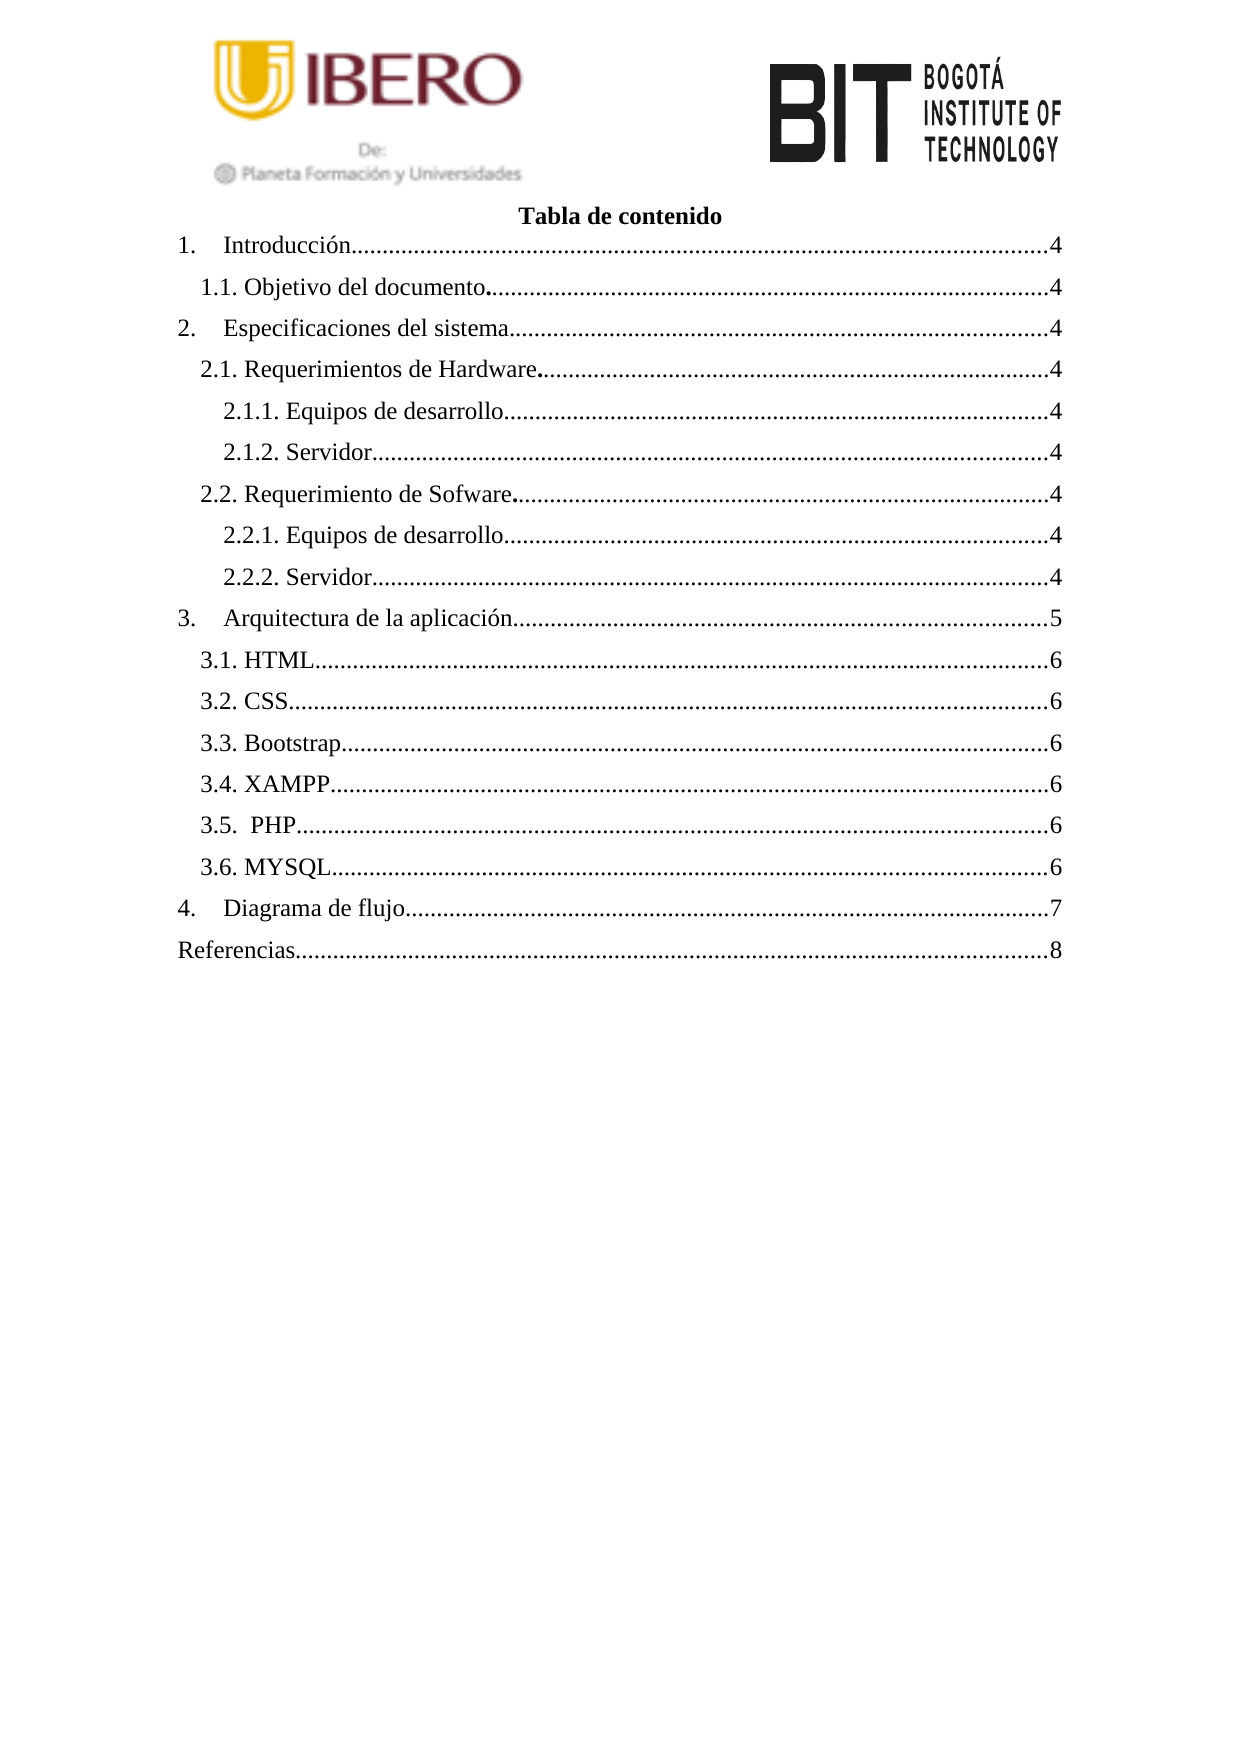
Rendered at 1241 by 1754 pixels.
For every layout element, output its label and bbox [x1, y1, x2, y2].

picture [146, 0, 601, 227]
picture [767, 56, 1063, 167]
